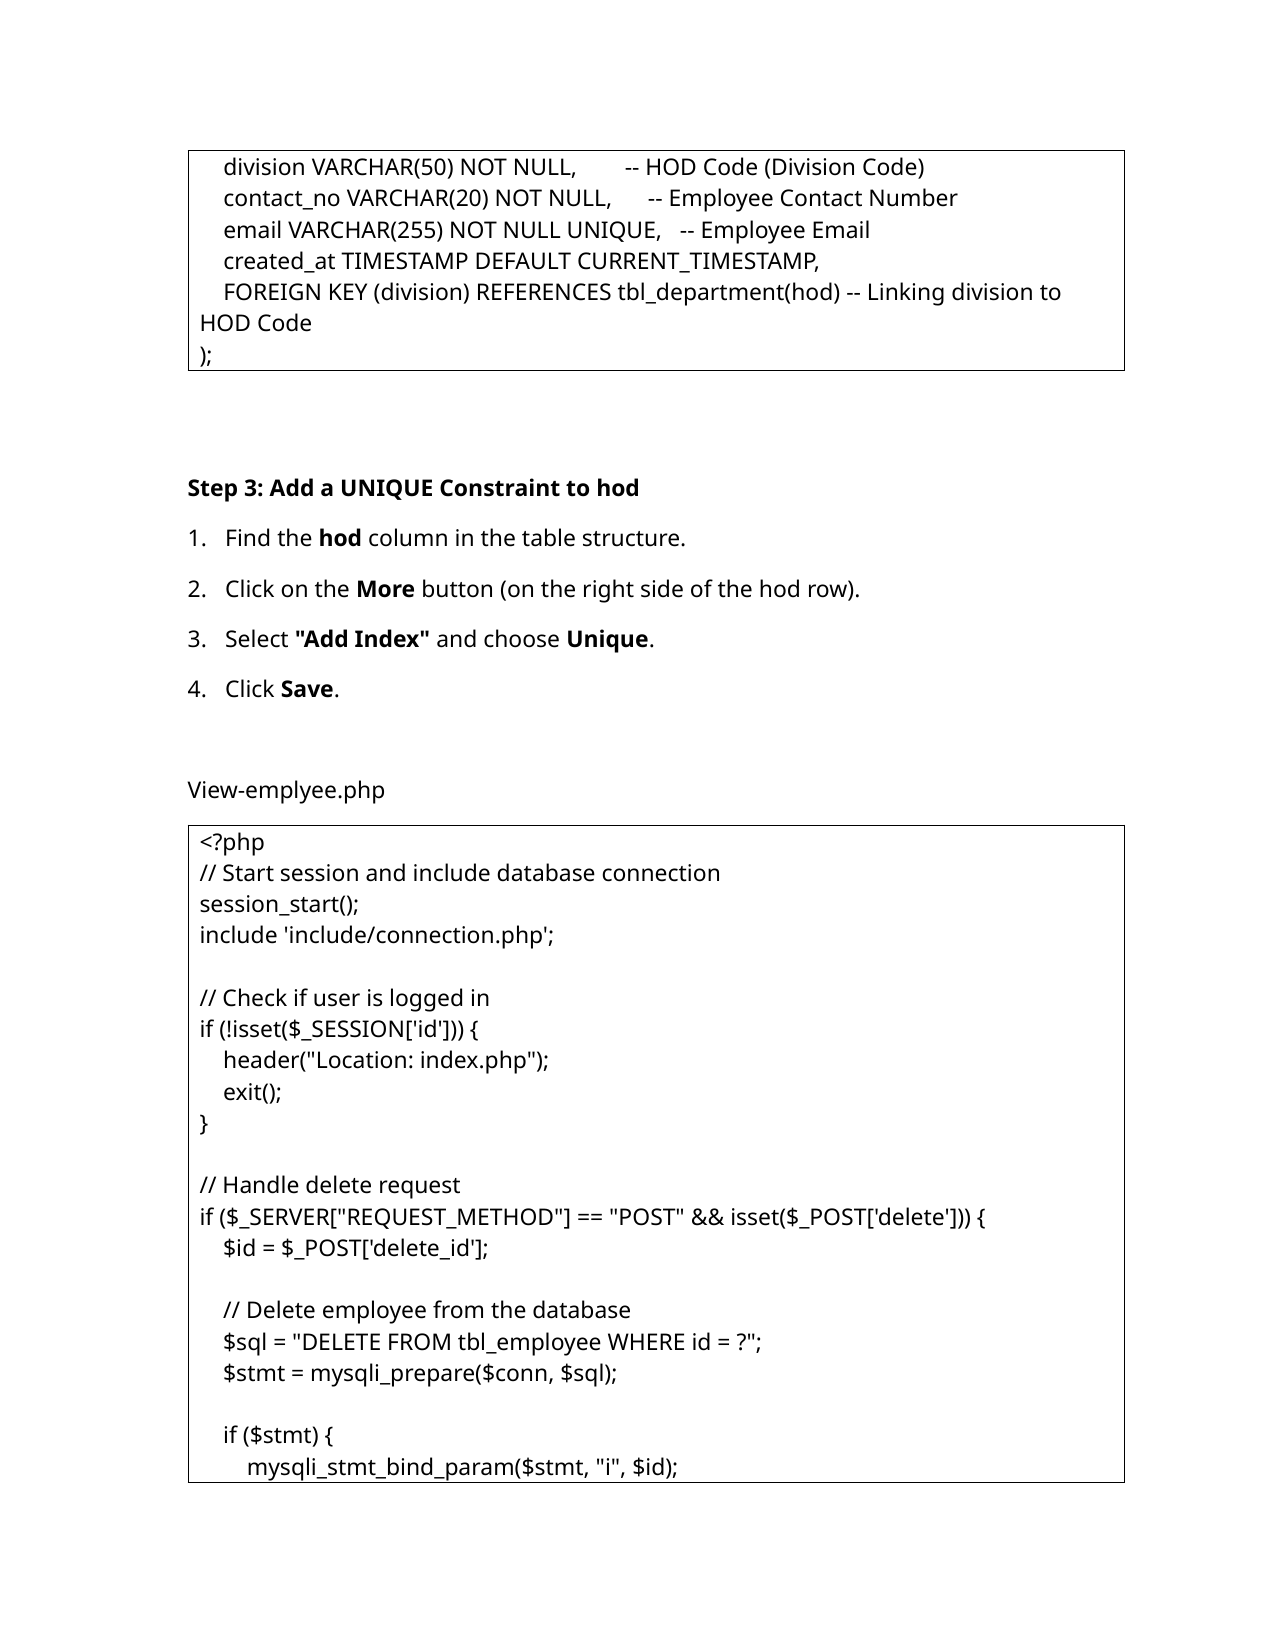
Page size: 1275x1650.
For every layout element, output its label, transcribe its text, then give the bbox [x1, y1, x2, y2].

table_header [189, 826, 1124, 1482]
list Find the hod column in the table structure. [187, 522, 1125, 553]
list Click on the More button (on the right side of the hod row). [187, 572, 1125, 604]
list Select "Add Index" and choose Unique. [187, 623, 1125, 654]
text View-emplyee.php [187, 774, 1125, 805]
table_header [189, 151, 1124, 370]
text Step 3: Add a UNIQUE Constraint to hod [187, 472, 1125, 503]
list Click Save. [187, 673, 1125, 704]
